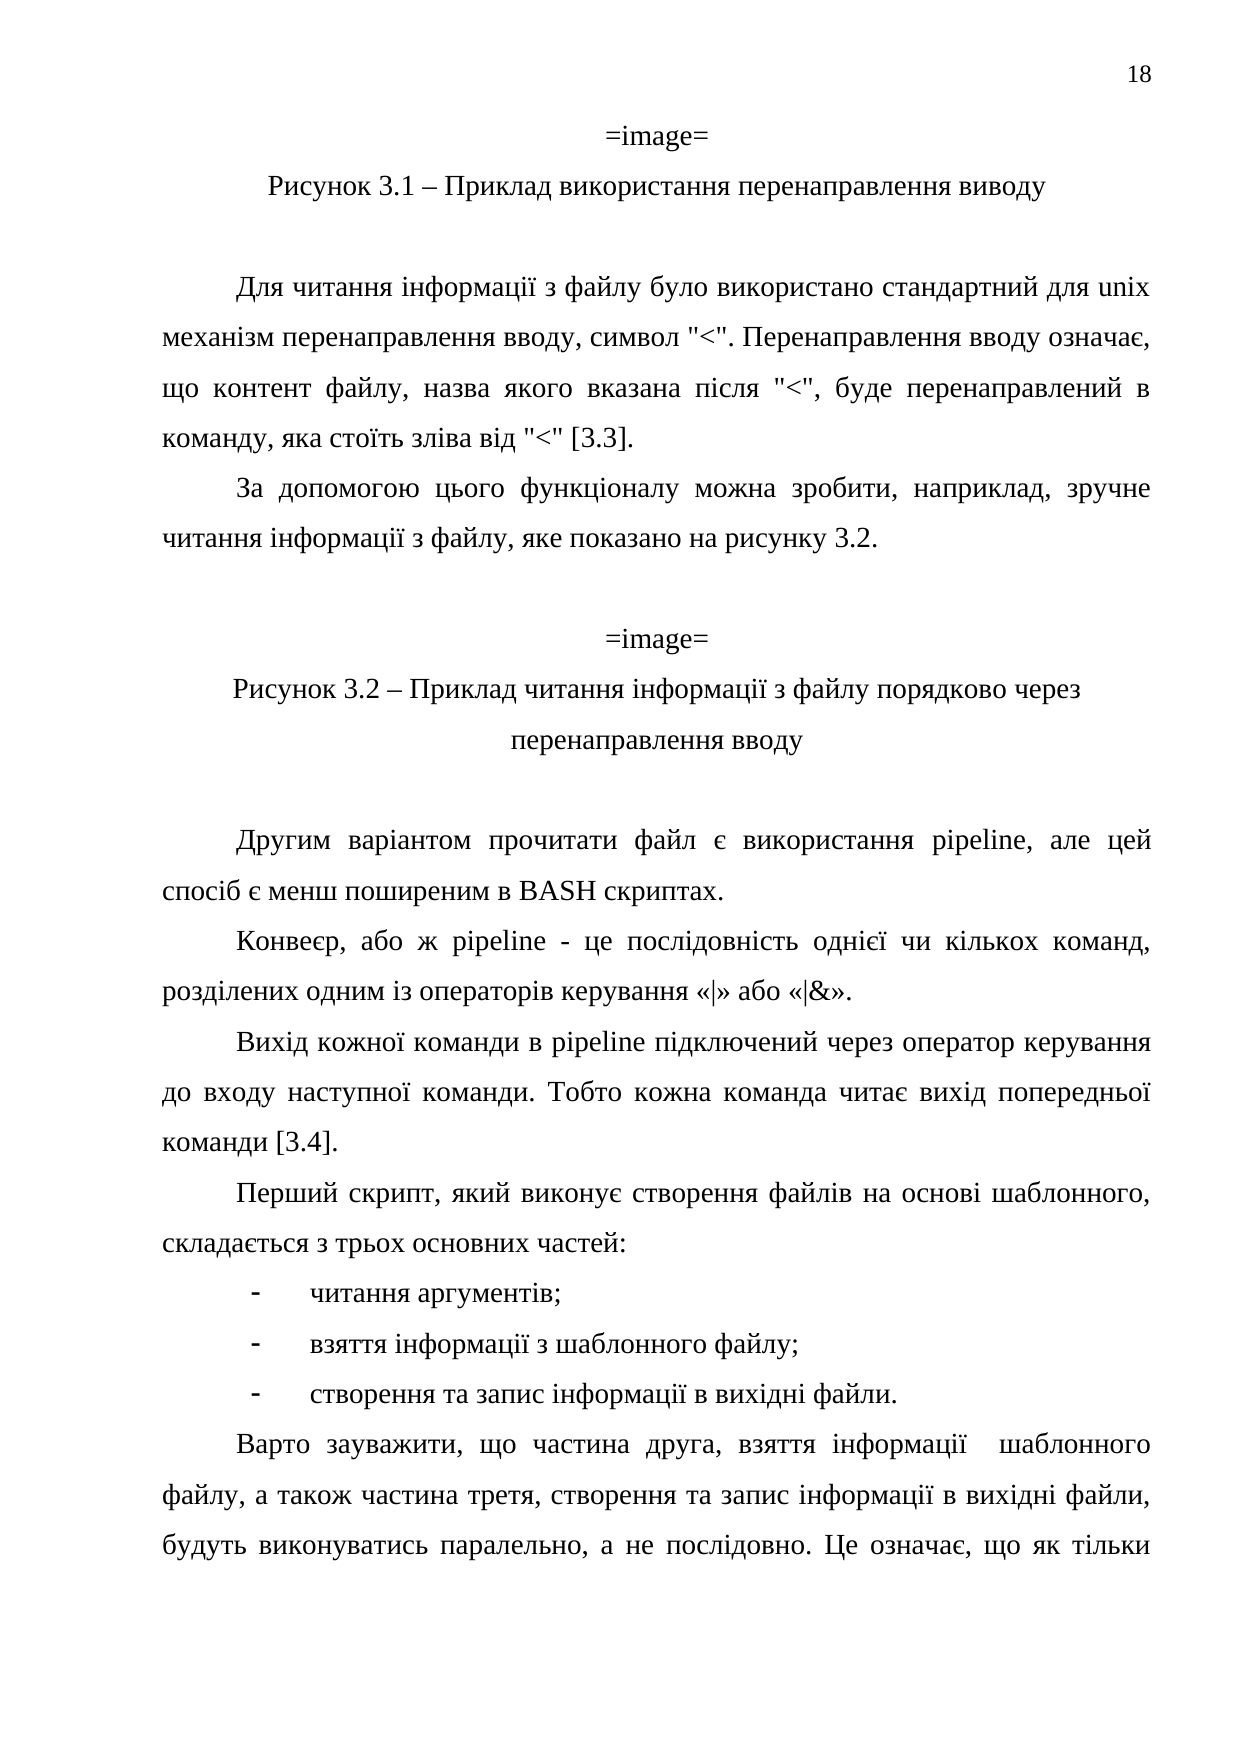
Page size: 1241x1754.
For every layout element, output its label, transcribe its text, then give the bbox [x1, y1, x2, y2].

text =image= [162, 118, 1152, 152]
text Рисунок 3.1 – Приклад використання перенаправлення виводу [162, 168, 1152, 202]
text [162, 1427, 1152, 1561]
text створення та запис інформації в вихідні файли. [162, 1376, 1152, 1410]
text Другим варіантом прочитати файл є використання pipeline, але цей спосіб є менш поширеним в BASH скриптах. [162, 822, 1152, 906]
text Вихід кожної команди в pipeline підключений через оператор керування до входу наступної команди. Тобто кожна команда читає вихід попередньої команди [3.4]. [162, 1024, 1152, 1158]
text =image= [162, 621, 1152, 655]
text Конвеєр, або ж pipeline - це послідовність однієї чи кількох команд, розділених одним із операторів керування «|» або «|&». [162, 923, 1152, 1007]
text Рисунок 3.2 – Приклад читання інформації з файлу порядково через перенаправлення вводу [162, 672, 1152, 755]
text За допомогою цього функціоналу можна зробити, наприклад, зручне читання інформації з файлу, яке показано на рисунку 3.2. [162, 470, 1152, 554]
text взяття інформації з шаблонного файлу; [162, 1326, 1152, 1359]
text Перший скрипт, який виконує створення файлів на основі шаблонного, складається з трьох основних частей: [162, 1175, 1152, 1258]
text читання аргументів; [162, 1275, 1152, 1309]
text Для читання інформації з файлу було використано стандартний для unix механізм перенаправлення вводу, символ "<". Перенаправлення вводу означає, що контент файлу, назва якого вказана після "<", буде перенаправлений в команду, яка стоїть зліва від "<" [3.3]. [162, 269, 1152, 453]
